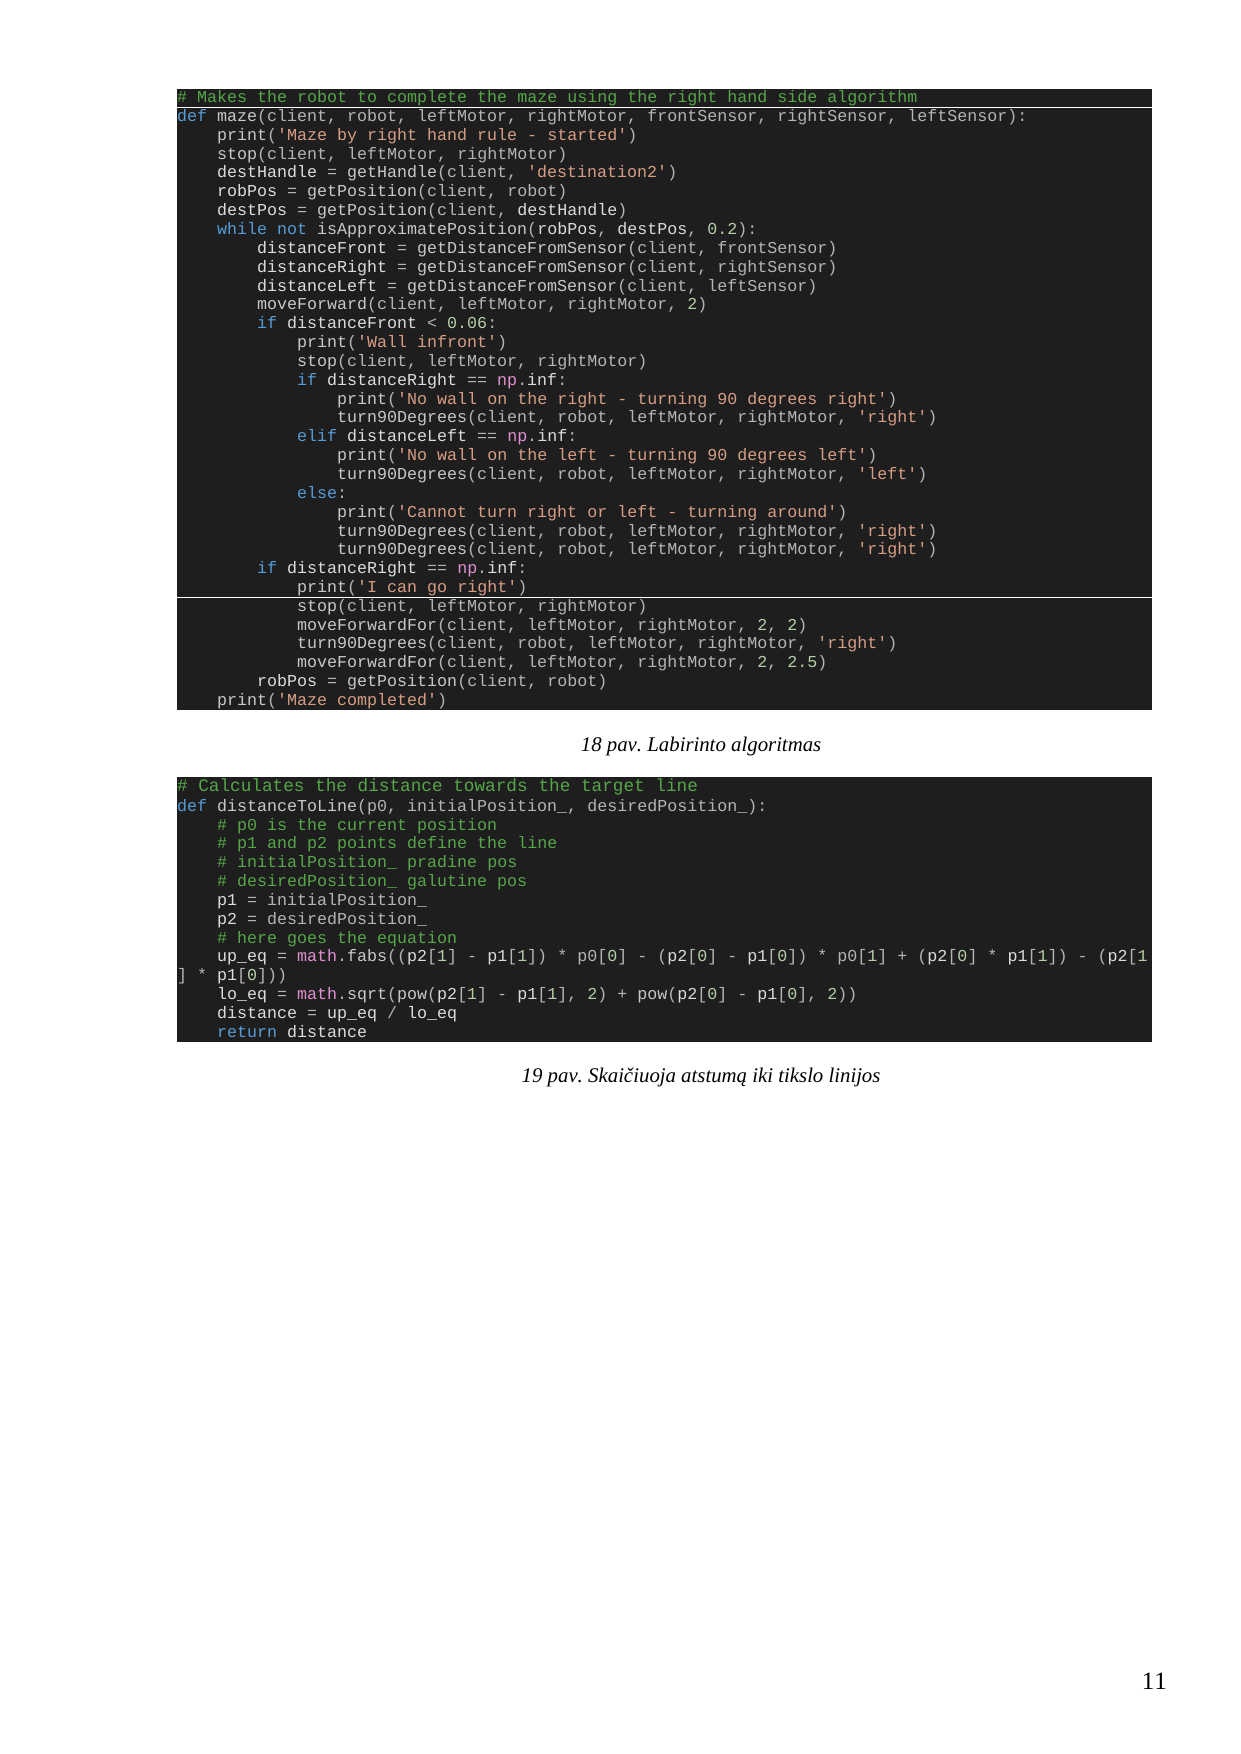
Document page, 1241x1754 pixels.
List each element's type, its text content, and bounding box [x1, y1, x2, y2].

text 19 pav. Skaičiuoja atstumą iki tikslo linijos [148, 1063, 1181, 1087]
text 18 pav. Labirinto algoritmas [148, 732, 1181, 756]
